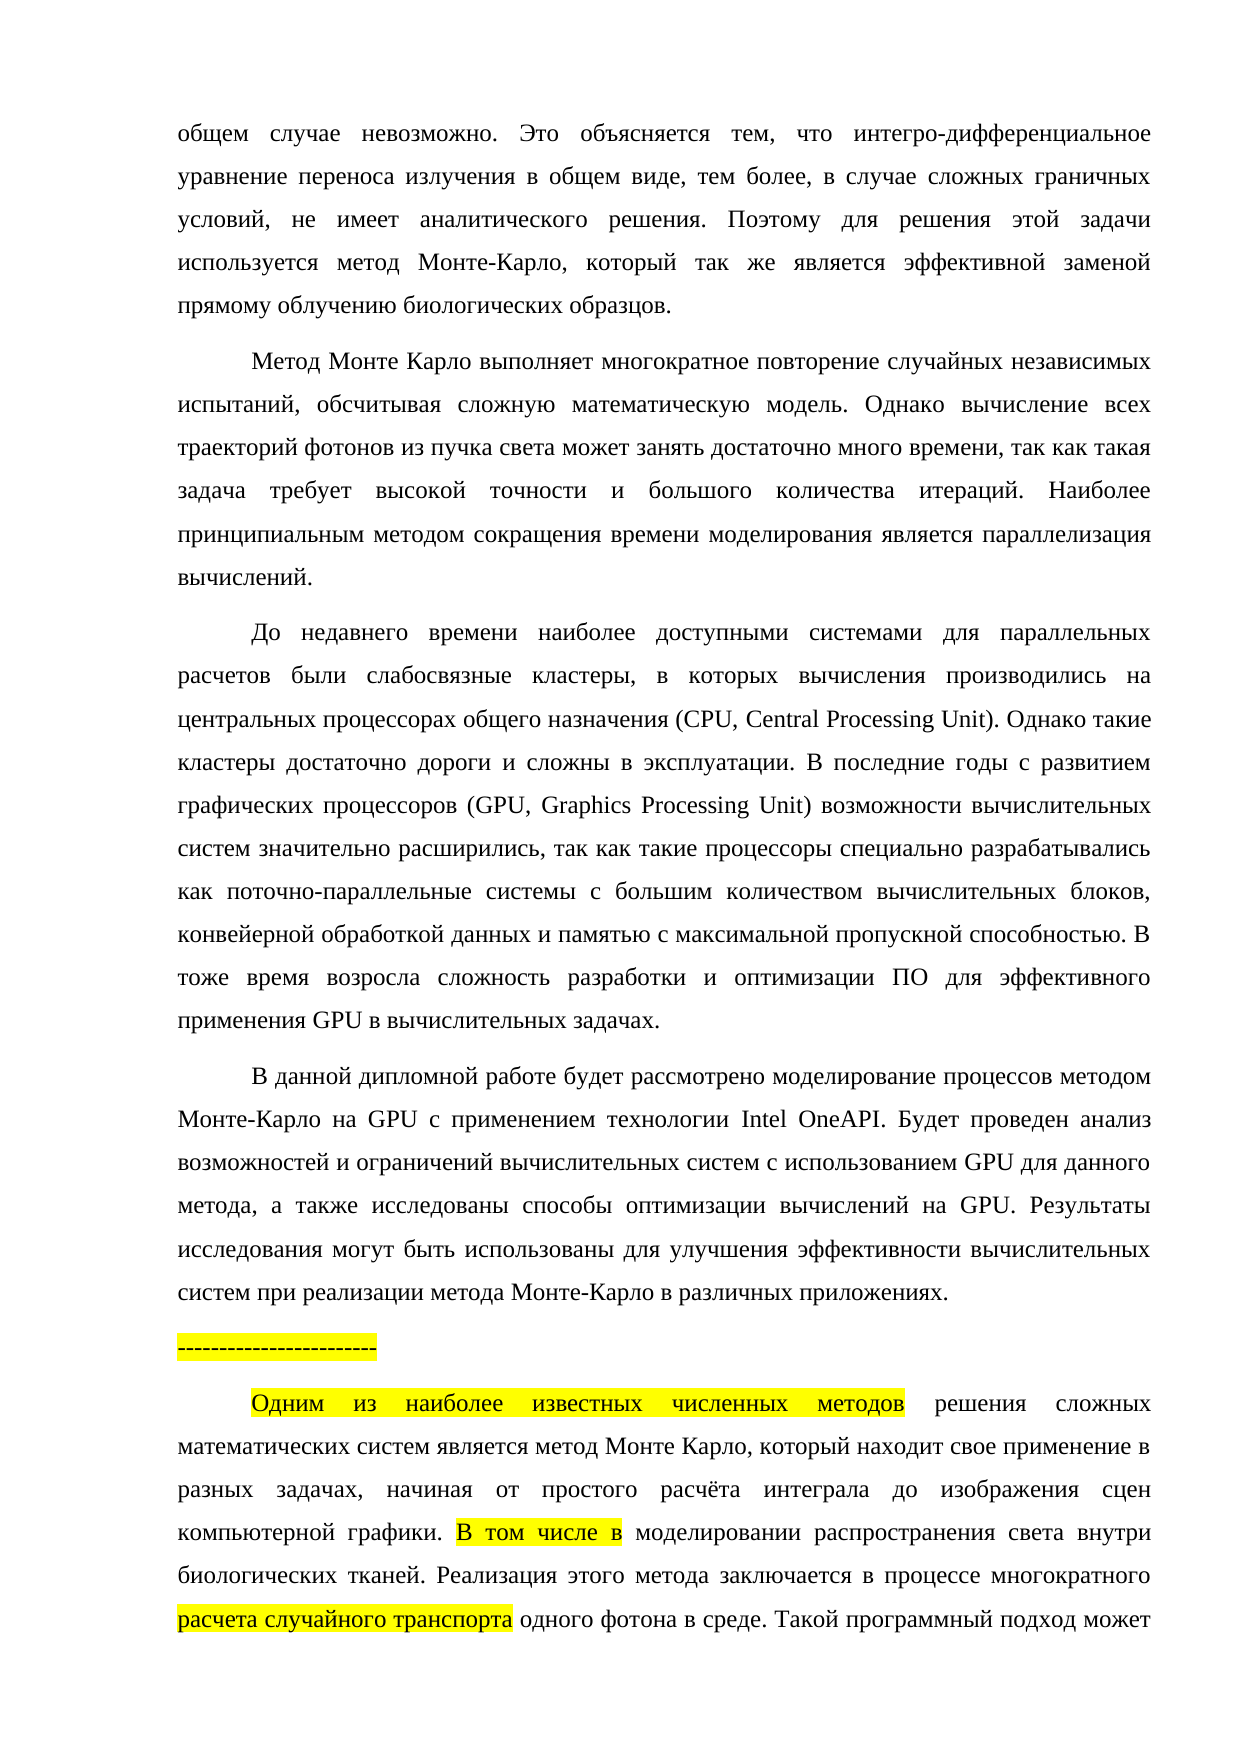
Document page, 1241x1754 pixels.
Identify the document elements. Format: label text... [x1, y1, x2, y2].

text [177, 1388, 1152, 1632]
text До недавнего времени наиболее доступными системами для параллельных расчетов были слабосвязные кластеры, в которых вычисления производились на центральных процессорах общего назначения (CPU, Central Processing Unit). Однако такие кластеры достаточно дороги и сложны в эксплуатации. В последние годы с развитием графических процессоров (GPU, Graphics Processing Unit) возможности вычислительных систем значительно расширились, так как такие процессоры специально разрабатывались как поточно-параллельные системы с большим количеством вычислительных блоков, конвейерной обработкой данных и памятью с максимальной пропускной способностью. В тоже время возросла сложность разработки и оптимизации ПО для эффективного применения GPU в вычислительных задачах. [177, 617, 1152, 1034]
text ------------------------ [177, 1332, 1152, 1361]
text В данной дипломной работе будет рассмотрено моделирование процессов методом Монте-Карло на GPU с применением технологии Intel OneAPI. Будет проведен анализ возможностей и ограничений вычислительных систем с использованием GPU для данного метода, а также исследованы способы оптимизации вычислений на GPU. Результаты исследования могут быть использованы для улучшения эффективности вычислительных систем при реализации метода Монте-Карло в различных приложениях. [177, 1061, 1152, 1306]
text Метод Монте Карло выполняет многократное повторение случайных независимых испытаний, обсчитывая сложную математическую модель. Однако вычисление всех траекторий фотонов из пучка света может занять достаточно много времени, так как такая задача требует высокой точности и большого количества итераций. Наиболее принципиальным методом сокращения времени моделирования является параллелизация вычислений. [177, 346, 1152, 591]
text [177, 118, 1152, 319]
